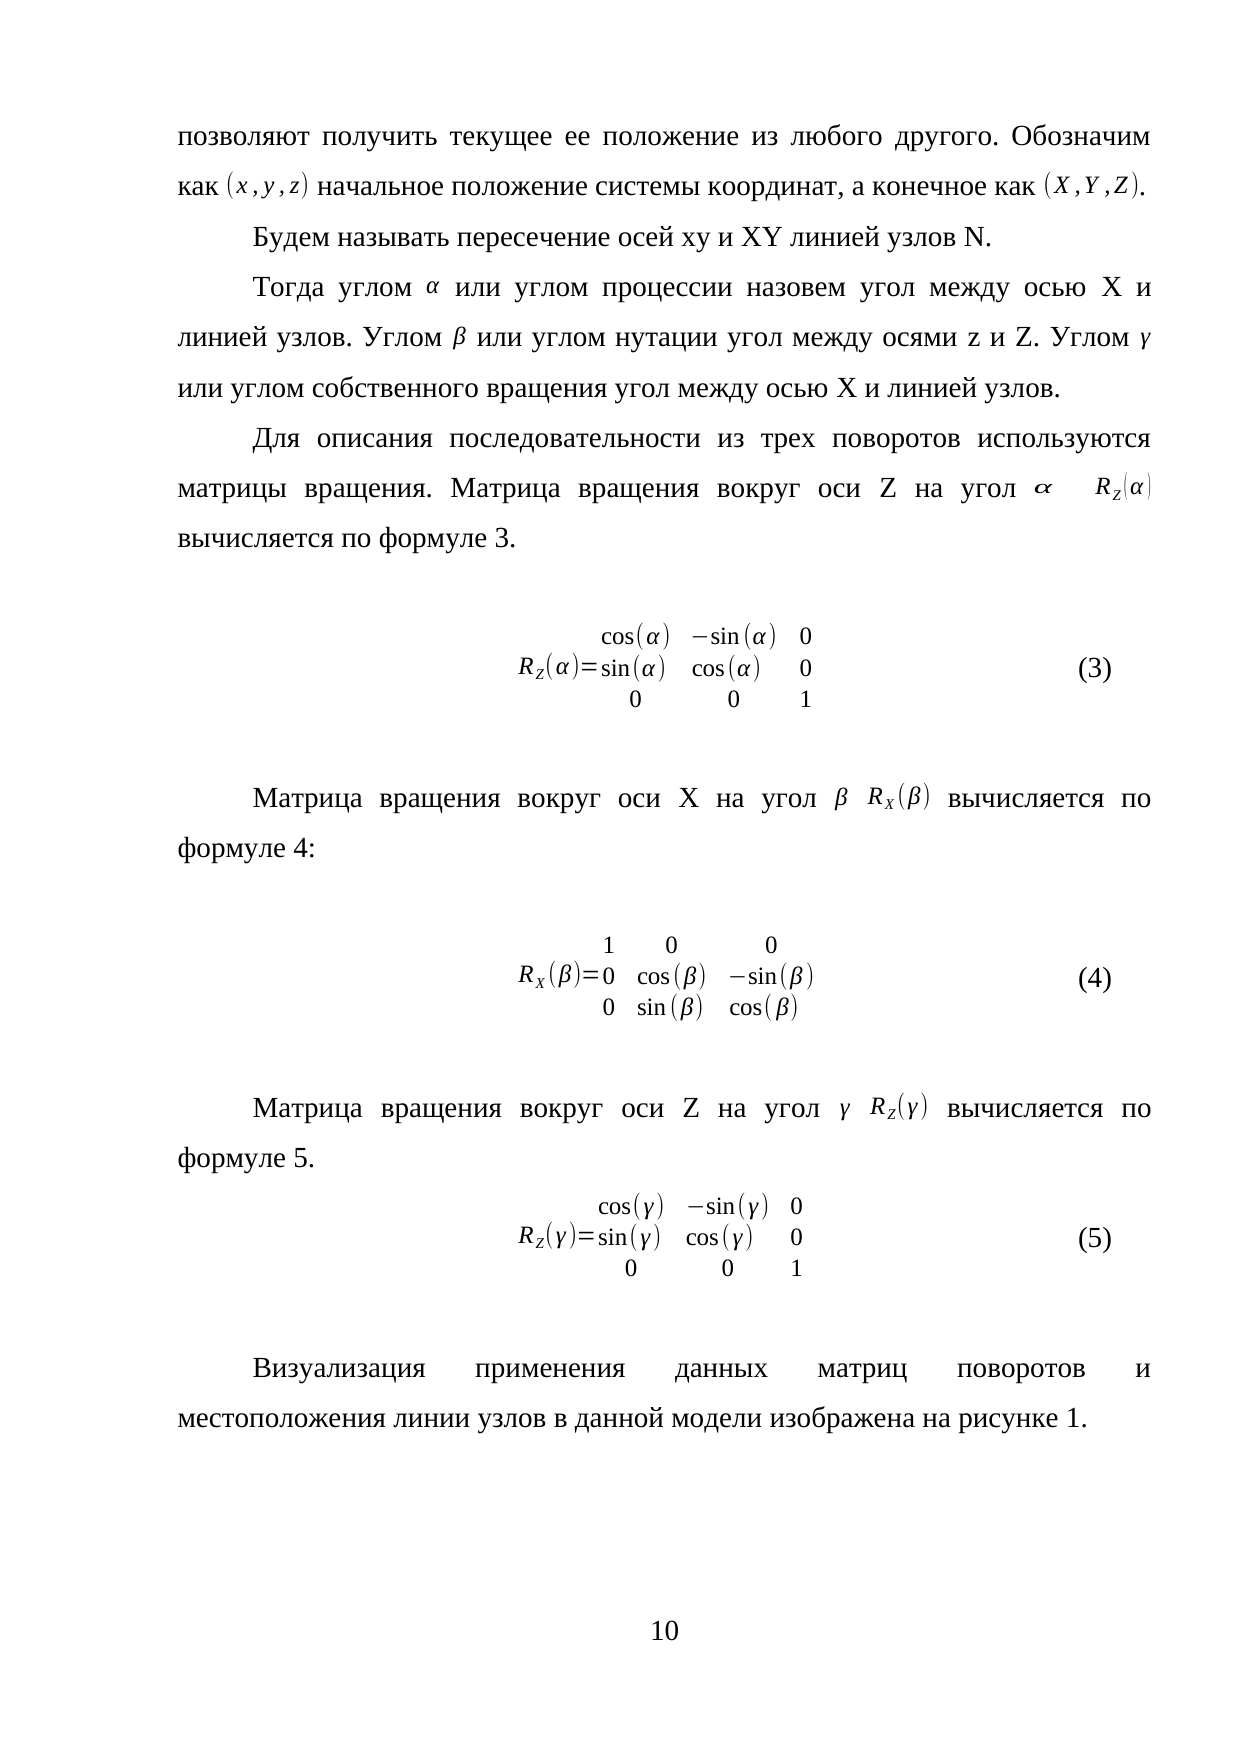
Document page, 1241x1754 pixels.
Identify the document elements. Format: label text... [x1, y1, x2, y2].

text Матрица вращения вокруг оси X на угол вычисляется по формуле 4: [177, 780, 1152, 864]
text (3) [177, 621, 1152, 713]
text Будем называть пересечение осей xy и XY линией узлов N. [177, 219, 1152, 252]
text (4) [177, 931, 1152, 1023]
text Визуализация применения данных матриц поворотов и местоположения линии узлов в данной модели изображена на рисунке 1. [177, 1350, 1152, 1433]
text Матрица вращения вокруг оси Z на угол вычисляется по формуле 5. [177, 1090, 1152, 1174]
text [177, 118, 1152, 202]
text (5) [177, 1191, 1152, 1283]
text Для описания последовательности из трех поворотов используются матрицы вращения. Матрица вращения вокруг оси Z на угол вычисляется по формуле 3. [177, 420, 1152, 554]
text Тогда углом или углом процессии назовем угол между осью X и линией узлов. Углом или углом нутации угол между осями z и Z. Углом или углом собственного вращения угол между осью X и линией узлов. [177, 269, 1152, 403]
